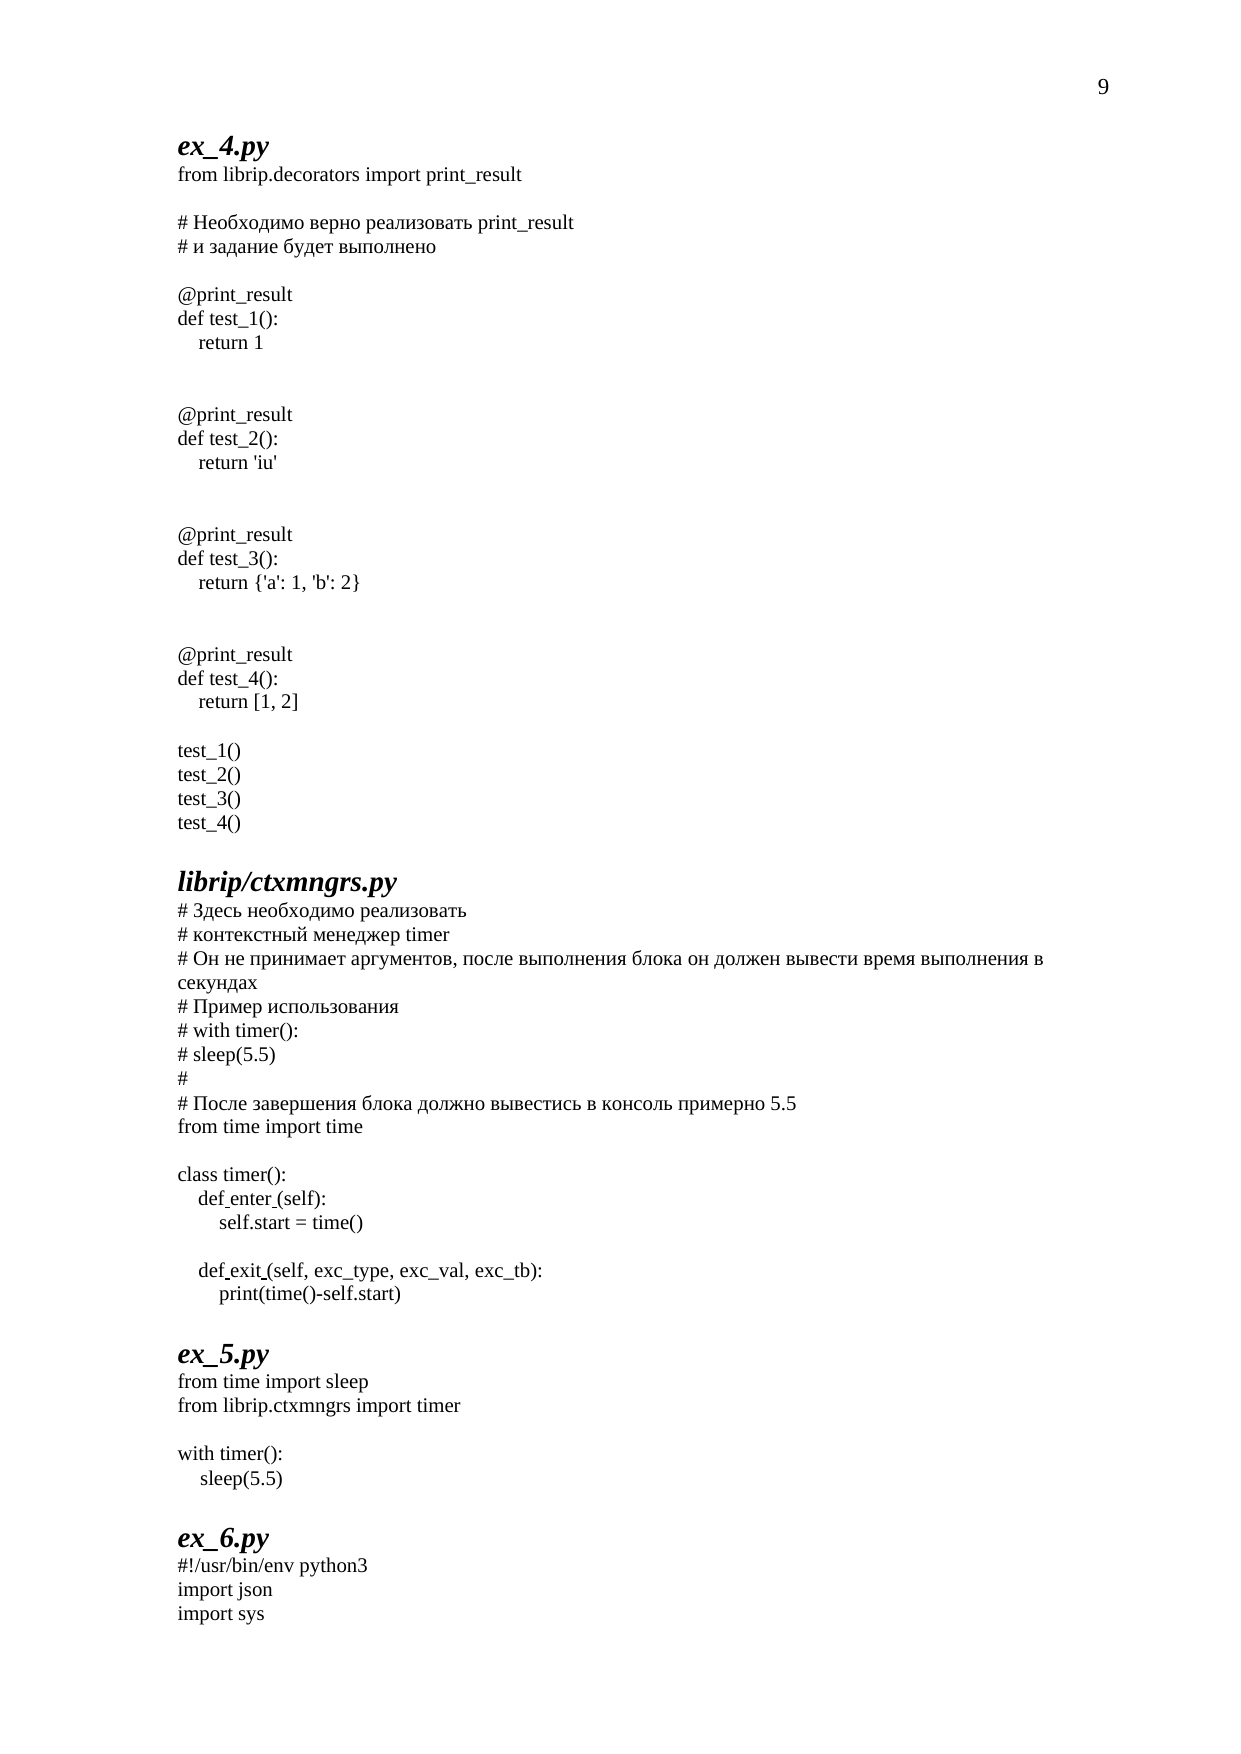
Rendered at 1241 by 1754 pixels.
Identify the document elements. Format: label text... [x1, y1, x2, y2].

text import sys [177, 1601, 1238, 1625]
text test_1() test_2() test_3() test_4() [177, 738, 241, 834]
text # Пример использования # with timer(): [177, 994, 401, 1042]
text def enter (self): self.start = time() [198, 1186, 365, 1234]
text # Он не принимает аргументов, после выполнения блока он должен вывести время выполнения в секундах [177, 946, 1116, 994]
text from time import sleep [177, 1370, 1238, 1393]
text with timer(): sleep(5.5) [177, 1441, 285, 1489]
text return [1, 2] [198, 690, 1238, 714]
text # Здесь необходимо реализовать # контекстный менеджер timer [177, 898, 468, 946]
text @print_result def test_2(): [177, 402, 294, 450]
text # Необходимо верно реализовать print_result # и задание будет выполнено [177, 210, 576, 258]
text # После завершения блока должно вывестись в консоль примерно 5.5 from time import time [177, 1090, 835, 1138]
text from librip.decorators import print_result [177, 162, 1238, 186]
subtitle ex_4.py [177, 129, 1238, 162]
subtitle librip/ctxmngrs.py [177, 865, 1238, 898]
subtitle ex_5.py [177, 1337, 1238, 1370]
text return 'iu' [198, 450, 1238, 474]
text class timer(): [177, 1162, 1238, 1186]
text return {'a': 1, 'b': 2} [198, 570, 1238, 594]
text @print_result def test_1(): [177, 282, 294, 330]
subtitle ex_6.py [177, 1521, 1238, 1554]
text @print_result def test_3(): [177, 522, 294, 570]
text # sleep(5.5) # [177, 1042, 280, 1090]
text from librip.ctxmngrs import timer [177, 1393, 1238, 1417]
text def exit (self, exc_type, exc_val, exc_tb): print(time()-self.start) [198, 1258, 580, 1305]
text #!/usr/bin/env python3 import json [177, 1554, 369, 1601]
text @print_result def test_4(): [177, 642, 294, 690]
text return 1 [198, 330, 1238, 354]
